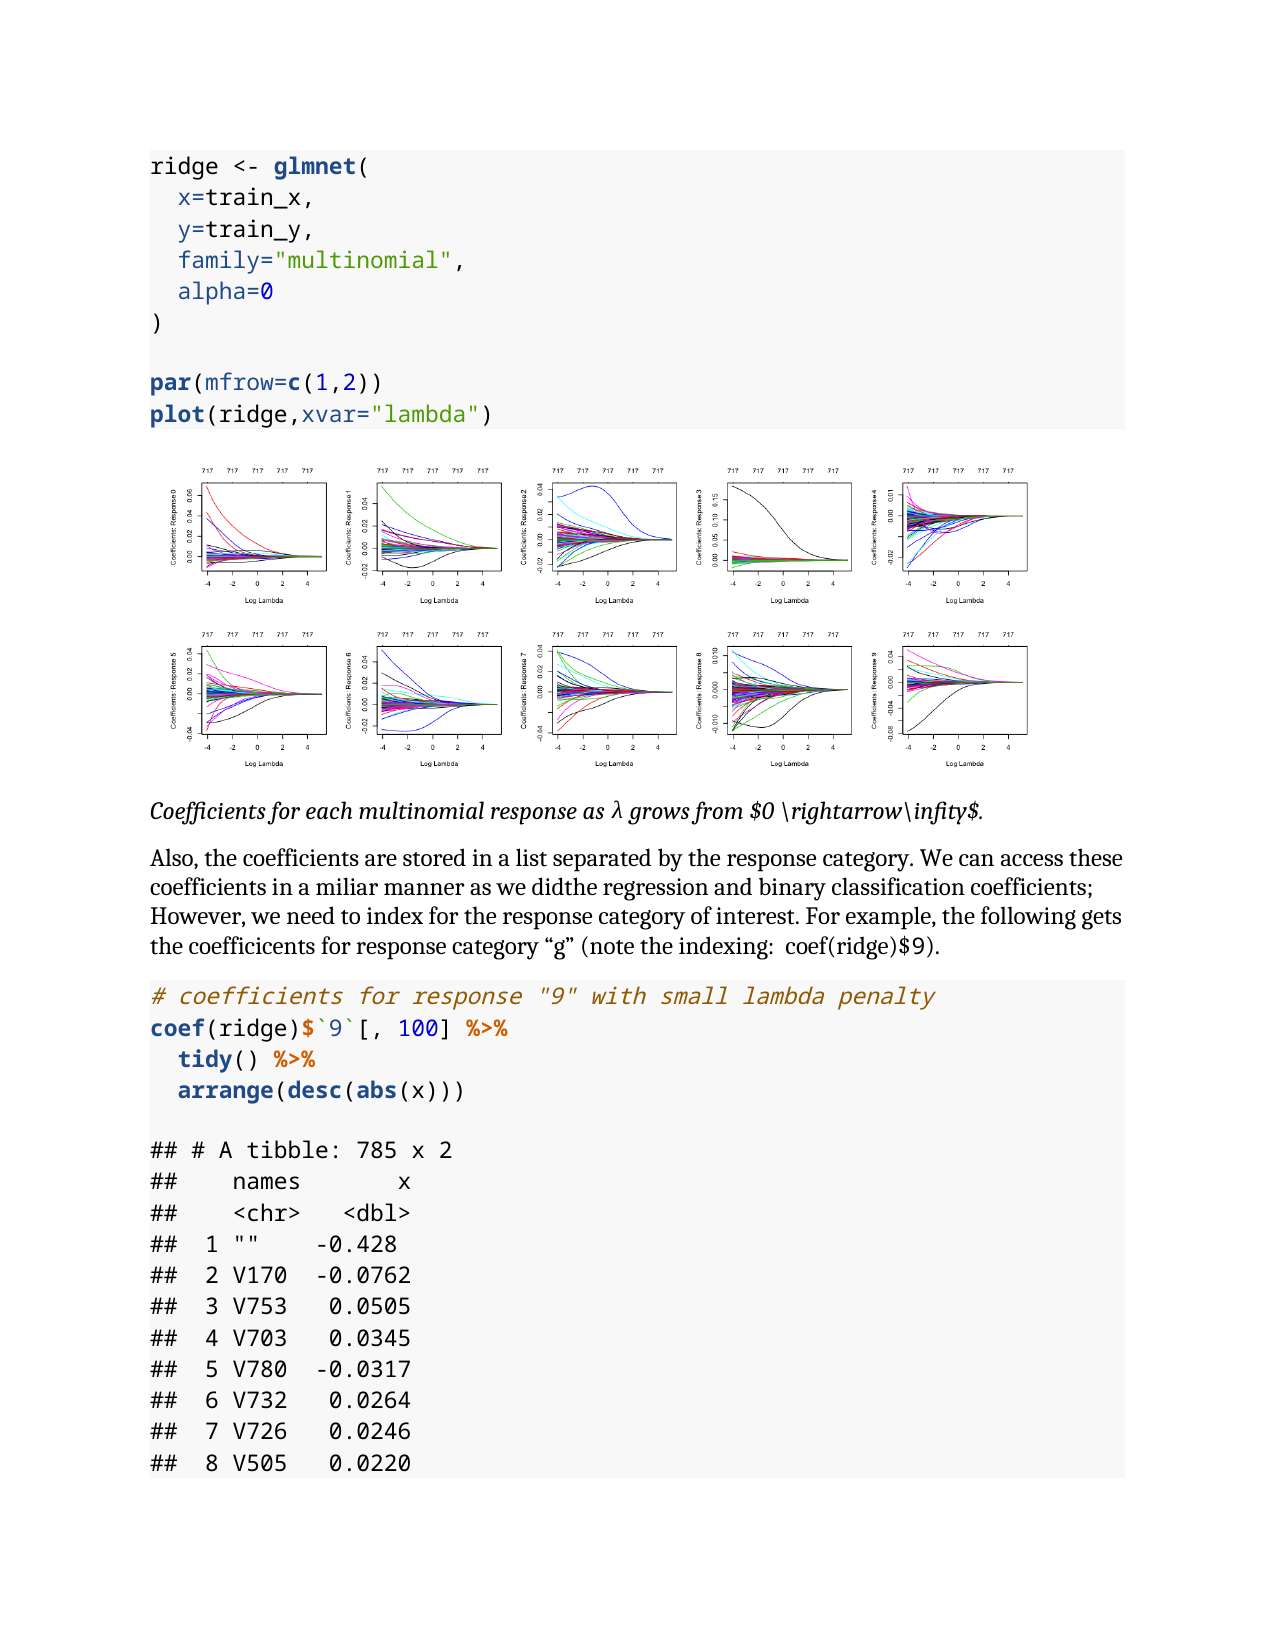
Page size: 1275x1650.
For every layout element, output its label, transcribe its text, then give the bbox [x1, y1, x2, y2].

text Also, the coefficients are stored in a list separated by the response category. We can access these coefficients in a miliar manner as we didthe regression and binary classification coefficients; However, we need to index for the response category of interest. For example, the following gets the coefficicents for response category “g” (note the indexing: coef(ridge)$9). [150, 844, 1125, 962]
picture [168, 449, 1044, 776]
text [150, 150, 1125, 429]
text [150, 980, 1125, 1478]
text Coefficients for each multinomial response as grows from $0 \rightarrow\infity$. [150, 797, 1125, 825]
